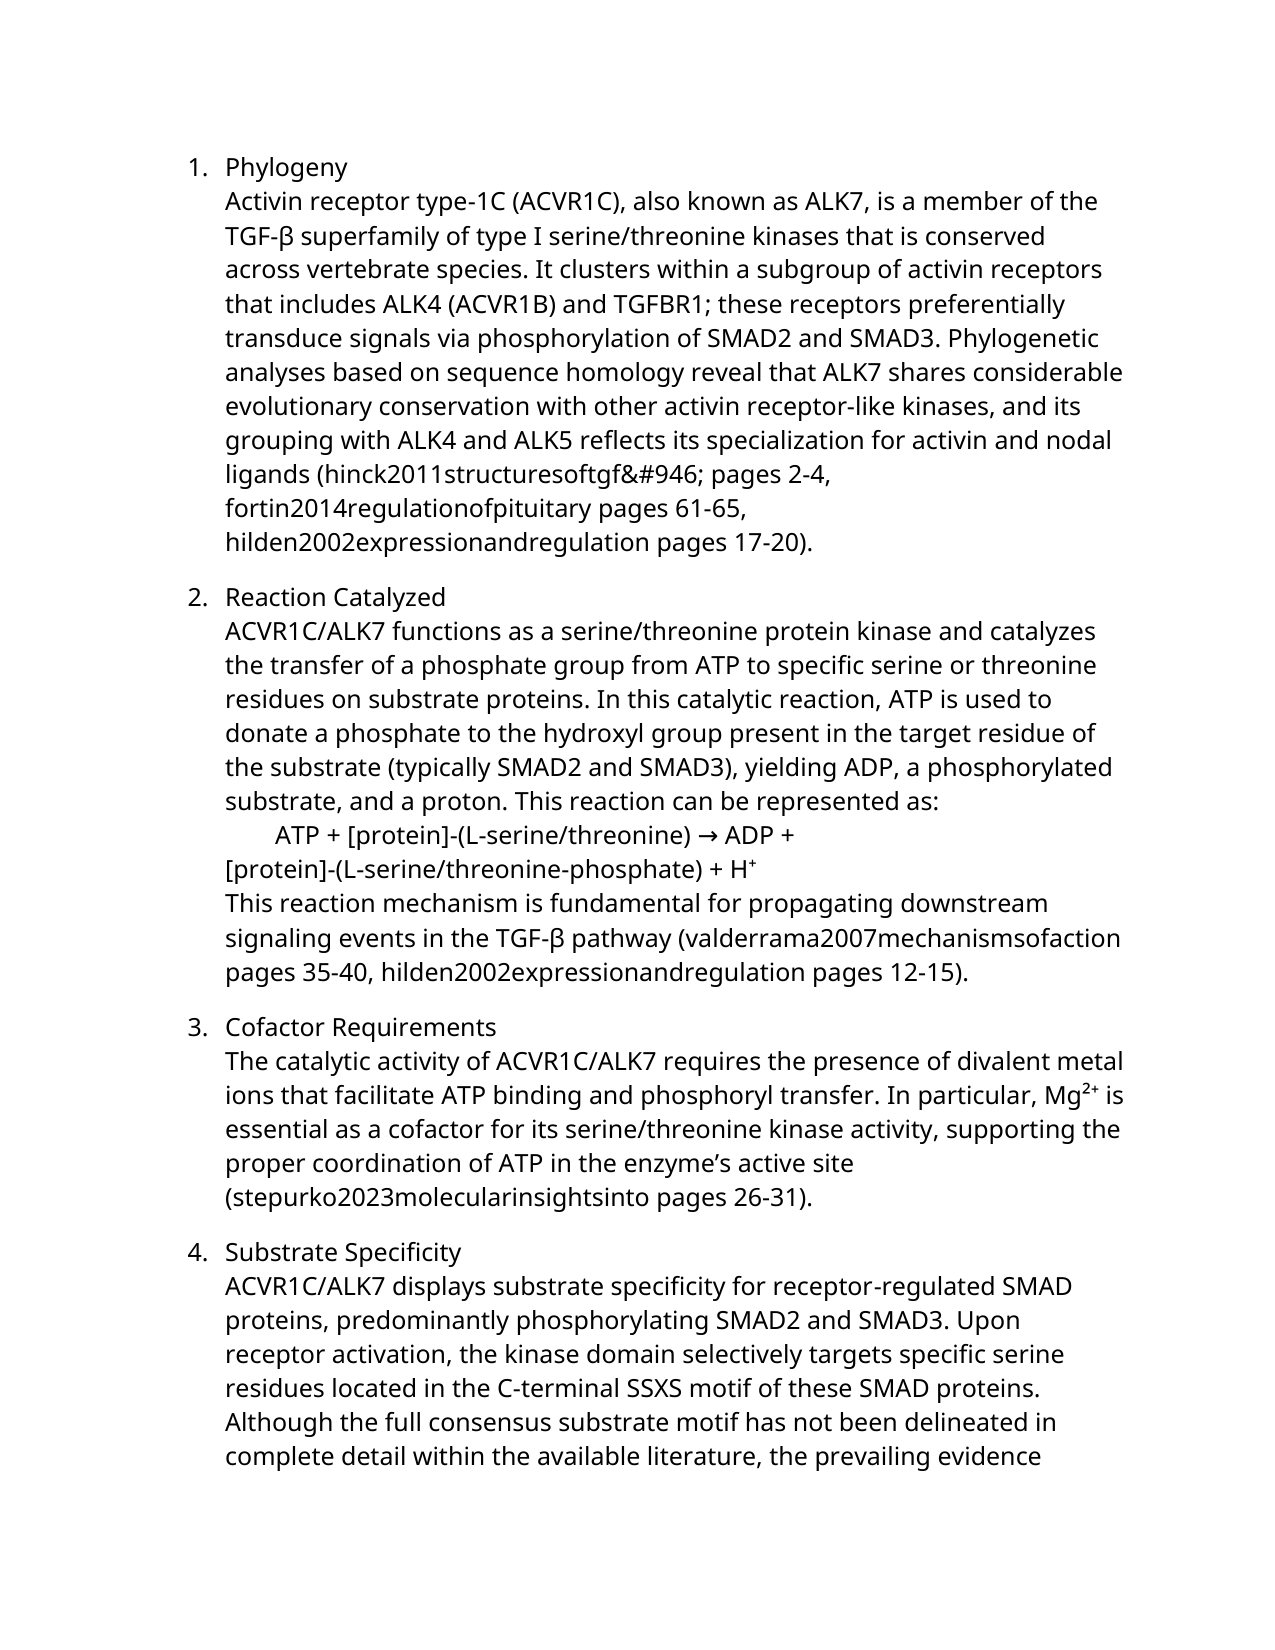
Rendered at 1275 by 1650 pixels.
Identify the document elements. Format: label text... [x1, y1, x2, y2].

list Cofactor Requirements The catalytic activity of ACVR1C/ALK7 requires the presence of divalent metal ions that facilitate ATP binding and phosphoryl transfer. In particular, Mg²⁺ is essential as a cofactor for its serine/threonine kinase activity, supporting the proper coordination of ATP in the enzyme’s active site (stepurko2023molecularinsightsinto pages 26-31). [187, 1009, 1125, 1213]
list Phylogeny Activin receptor type‑1C (ACVR1C), also known as ALK7, is a member of the TGF‑β superfamily of type I serine/threonine kinases that is conserved across vertebrate species. It clusters within a subgroup of activin receptors that includes ALK4 (ACVR1B) and TGFBR1; these receptors preferentially transduce signals via phosphorylation of SMAD2 and SMAD3. Phylogenetic analyses based on sequence homology reveal that ALK7 shares considerable evolutionary conservation with other activin receptor‐like kinases, and its grouping with ALK4 and ALK5 reflects its specialization for activin and nodal ligands (hinck2011structuresoftgf&#946; pages 2-4, fortin2014regulationofpituitary pages 61-65, hilden2002expressionandregulation pages 17-20). [187, 150, 1125, 559]
list Reaction Catalyzed ACVR1C/ALK7 functions as a serine/threonine protein kinase and catalyzes the transfer of a phosphate group from ATP to specific serine or threonine residues on substrate proteins. In this catalytic reaction, ATP is used to donate a phosphate to the hydroxyl group present in the target residue of the substrate (typically SMAD2 and SMAD3), yielding ADP, a phosphorylated substrate, and a proton. This reaction can be represented as: ATP + [protein]‑(L‑serine/threonine) → ADP + [protein]‑(L‑serine/threonine‑phosphate) + H⁺ This reaction mechanism is fundamental for propagating downstream signaling events in the TGF‑β pathway (valderrama2007mechanismsofaction pages 35-40, hilden2002expressionandregulation pages 12-15). [187, 579, 1125, 988]
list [187, 1234, 1125, 1473]
